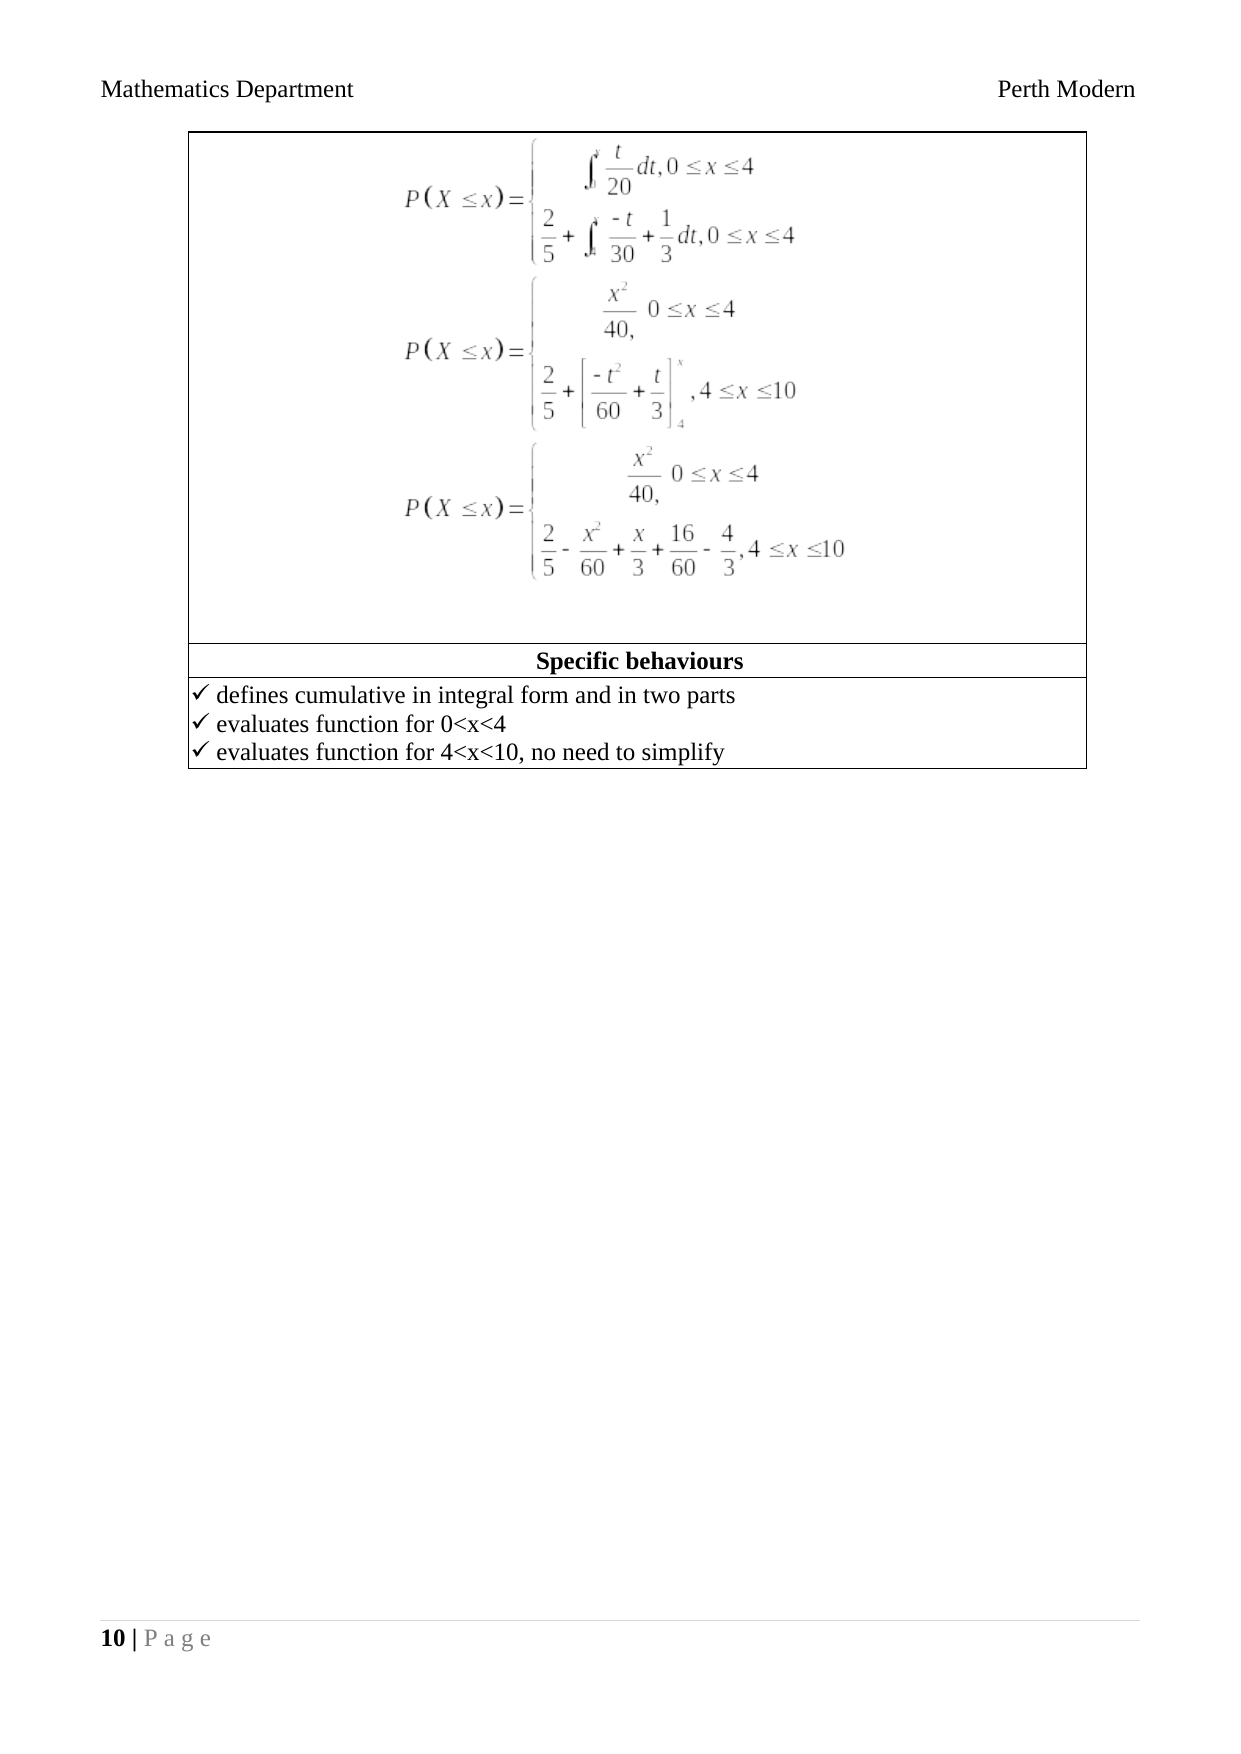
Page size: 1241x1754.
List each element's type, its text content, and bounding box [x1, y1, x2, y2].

table_cell Specific behaviours [189, 644, 1086, 677]
table_cell [189, 133, 1086, 643]
table_cell defines cumulative in integral form and in two parts evaluates function for 0<x<4 evaluates function for 4<x<10, no need to simplify [189, 678, 1086, 768]
